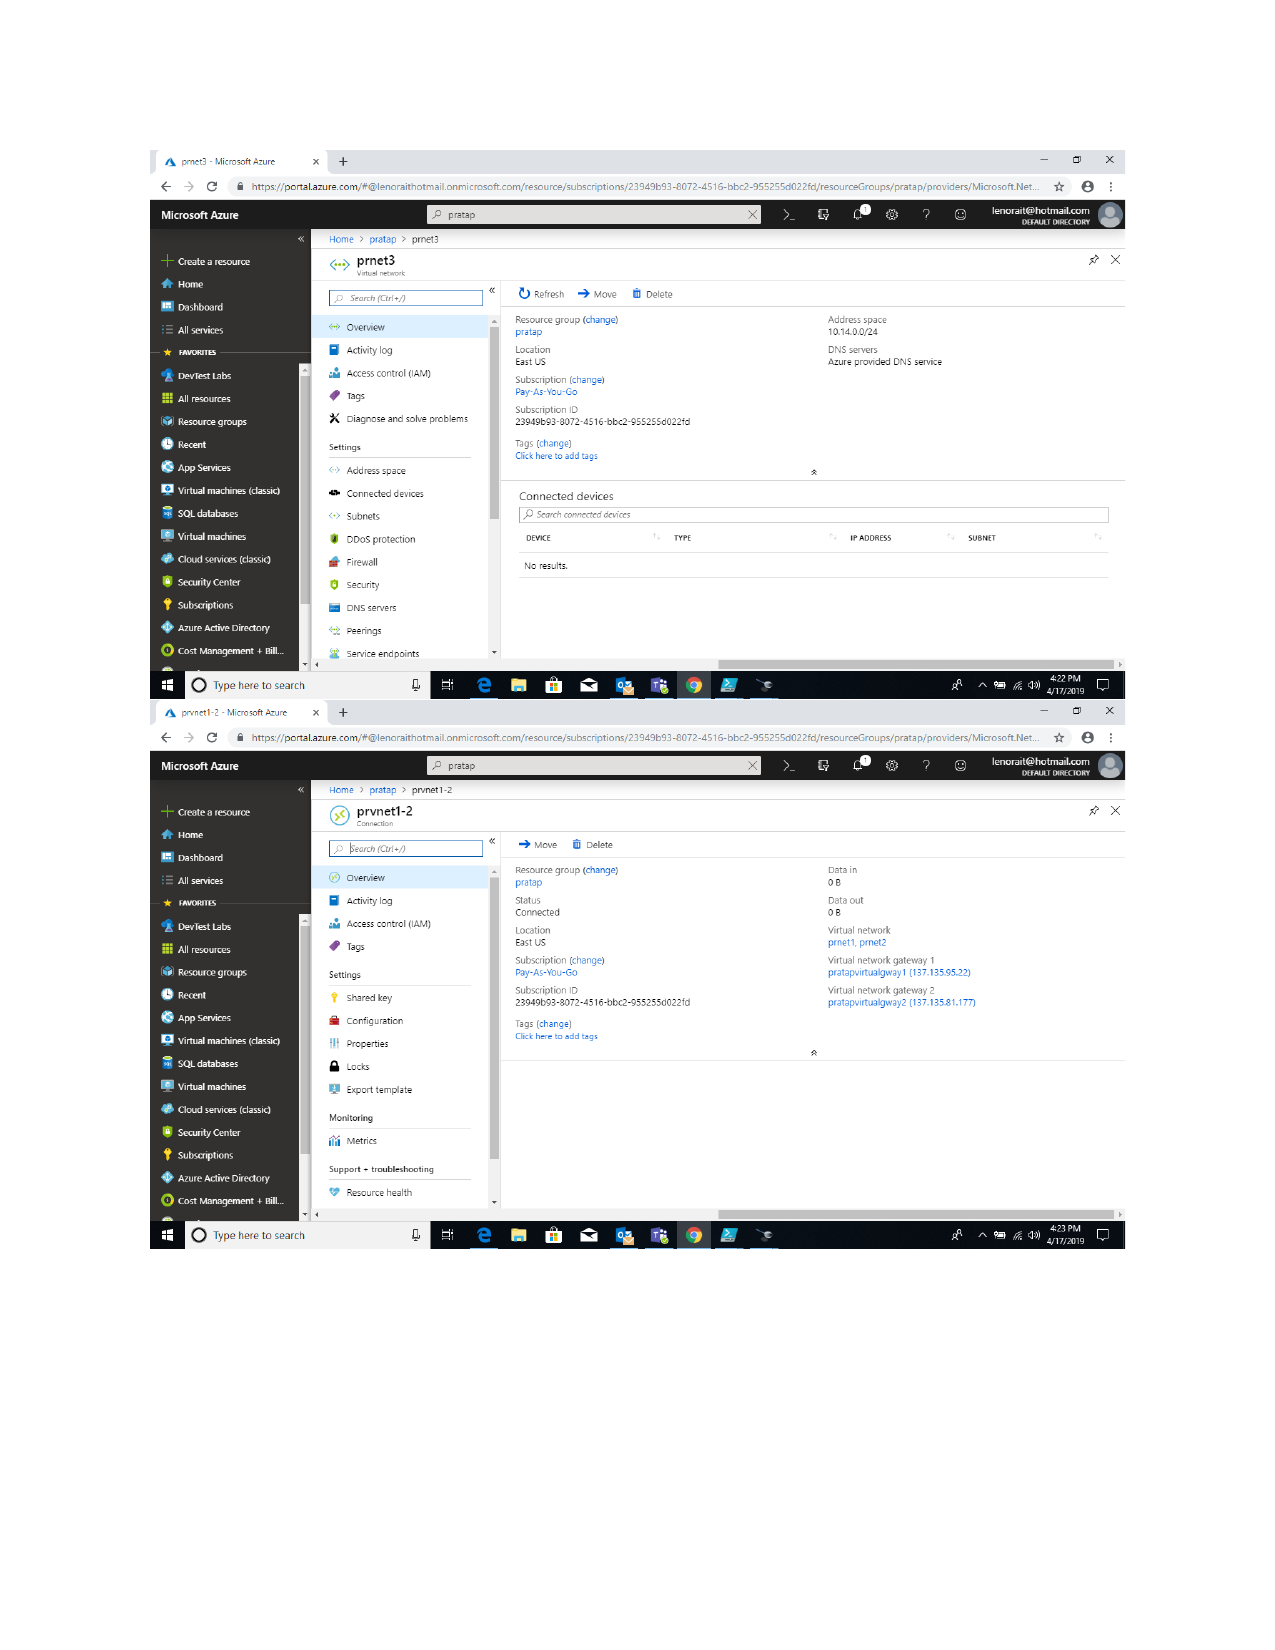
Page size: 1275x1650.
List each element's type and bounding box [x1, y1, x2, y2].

picture [150, 150, 1125, 699]
picture [150, 700, 1125, 1249]
